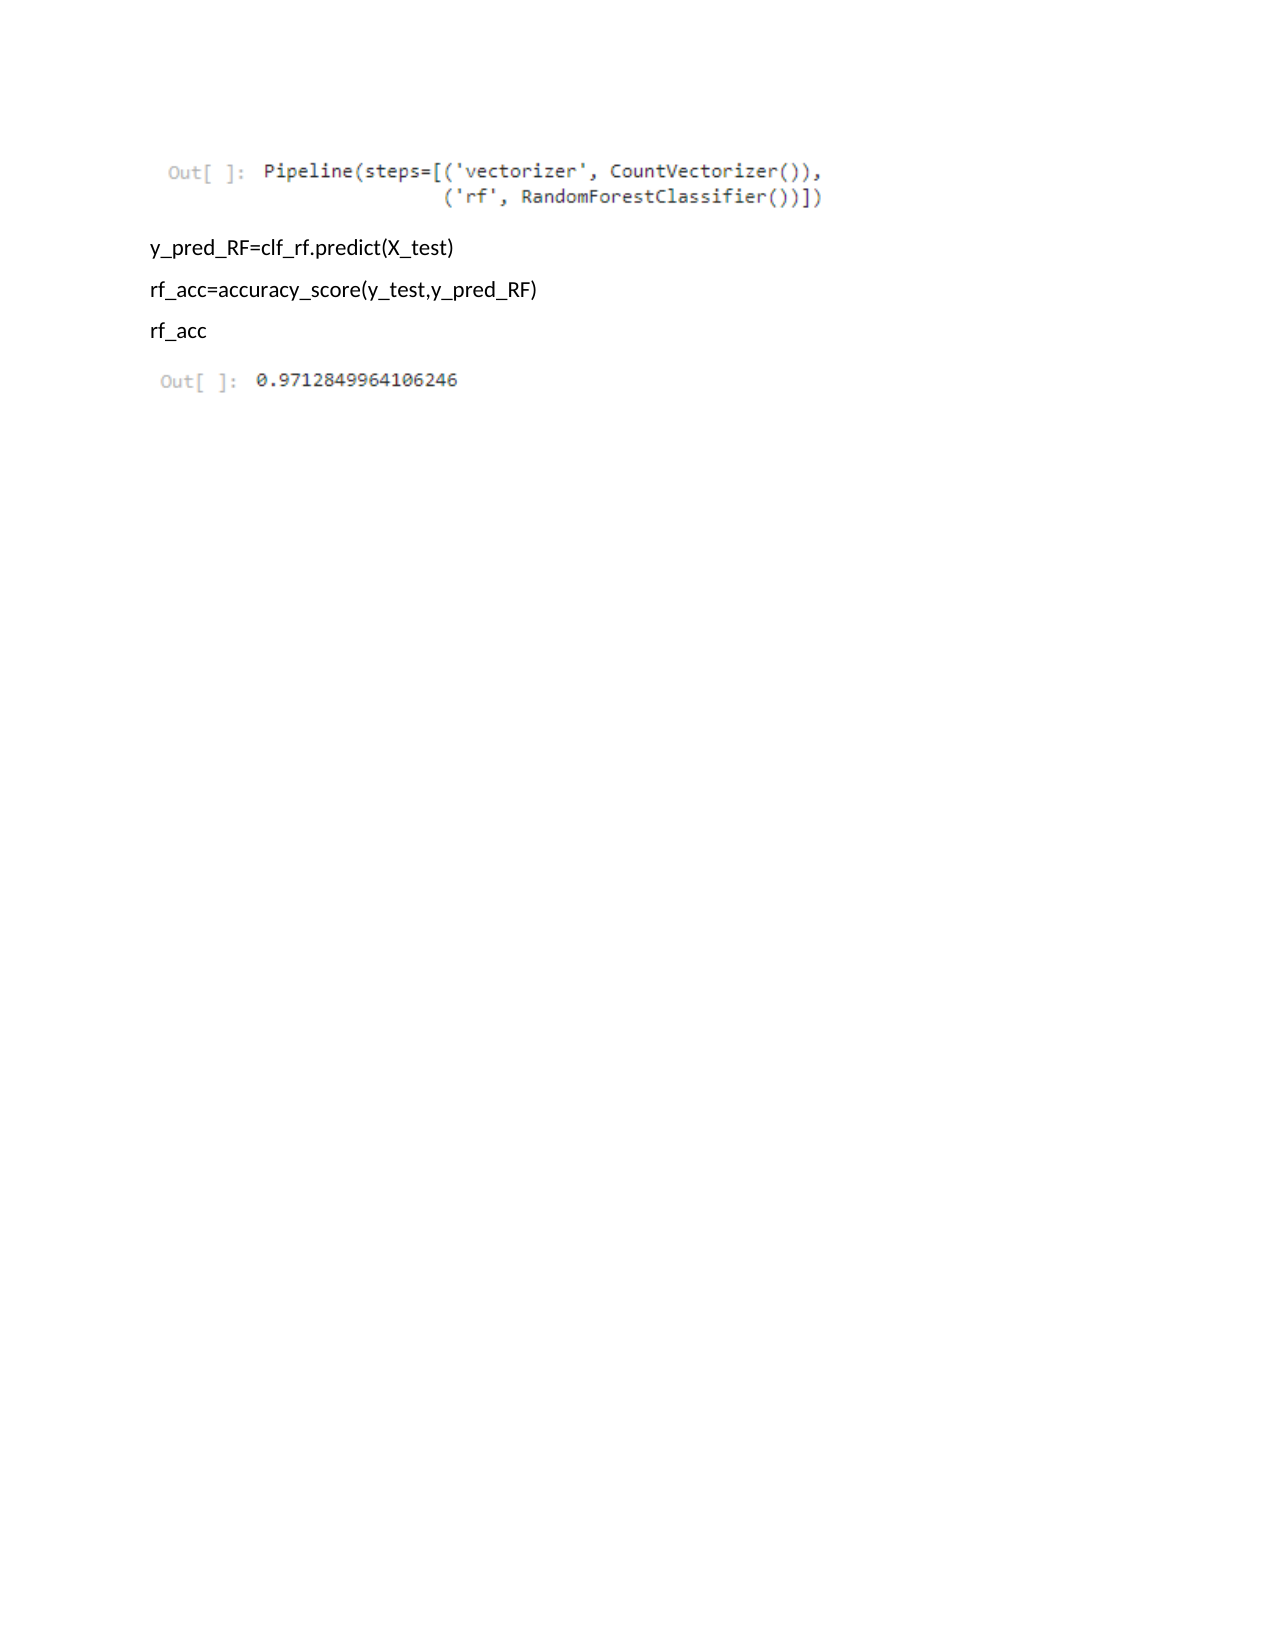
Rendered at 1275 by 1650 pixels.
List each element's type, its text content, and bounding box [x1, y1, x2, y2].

text rf_acc=accuracy_score(y_test,y_pred_RF) [150, 275, 1125, 303]
picture [150, 150, 835, 219]
text rf_acc [150, 317, 1125, 345]
picture [150, 358, 468, 407]
text y_pred_RF=clf_rf.predict(X_test) [150, 233, 1125, 261]
